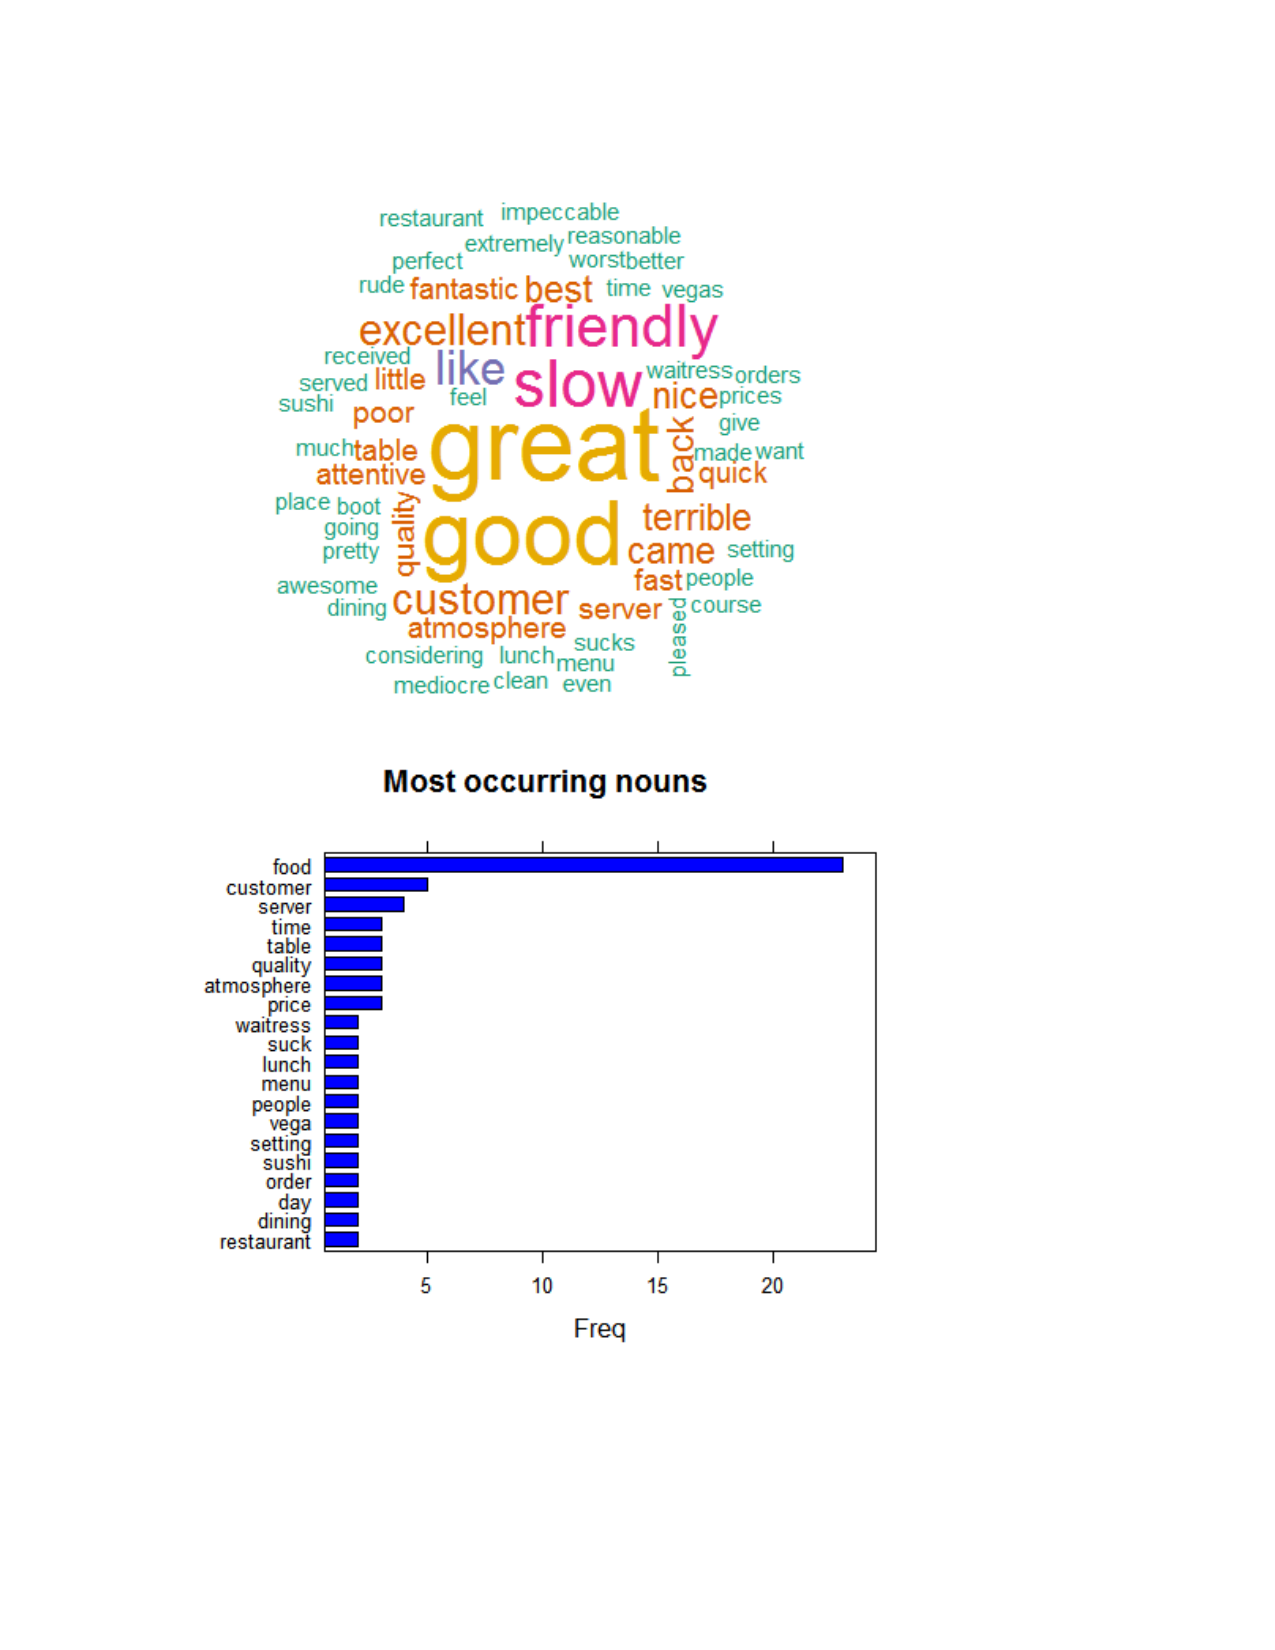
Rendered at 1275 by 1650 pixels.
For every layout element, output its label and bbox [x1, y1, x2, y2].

picture [168, 150, 925, 1363]
